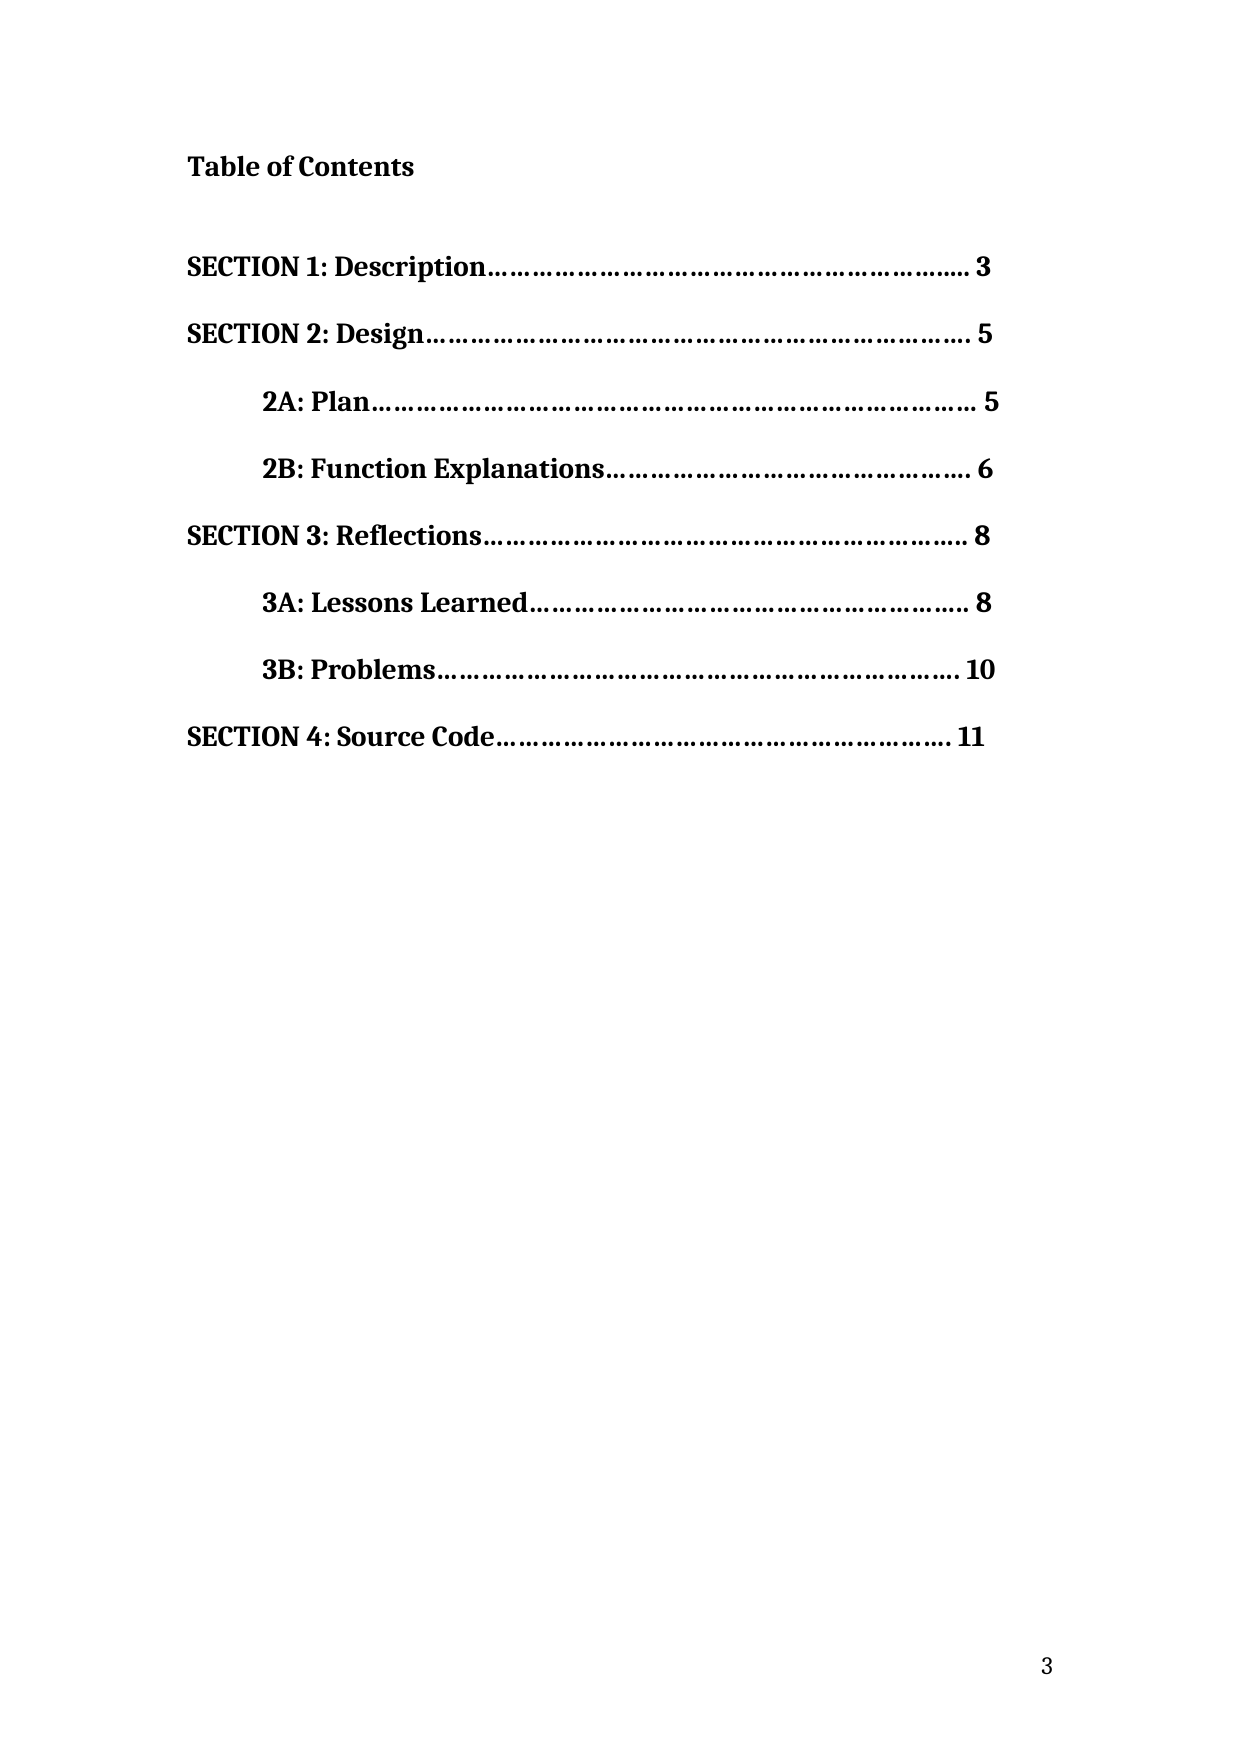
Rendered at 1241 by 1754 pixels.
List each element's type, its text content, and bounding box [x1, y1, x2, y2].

text 2B: Function Explanations…………………………………………. 6 [187, 452, 1050, 485]
text SECTION 3: Reflections……………………………………………………….. 8 [187, 519, 1050, 552]
text SECTION 1: Description……………………………………………………..... 3 [187, 251, 1050, 284]
text Table of Contents [187, 150, 1050, 183]
text 2A: Plan……………………………………………………………………… 5 [187, 385, 1050, 418]
text 3A: Lessons Learned………………………………………………….. 8 [187, 586, 1050, 619]
text 3B: Problems……………………………………………………………. 10 [187, 653, 1050, 687]
text SECTION 2: Design………………………………………………………………. 5 [187, 318, 1050, 351]
text SECTION 4: Source Code……………………………………………………. 11 [187, 720, 1050, 754]
